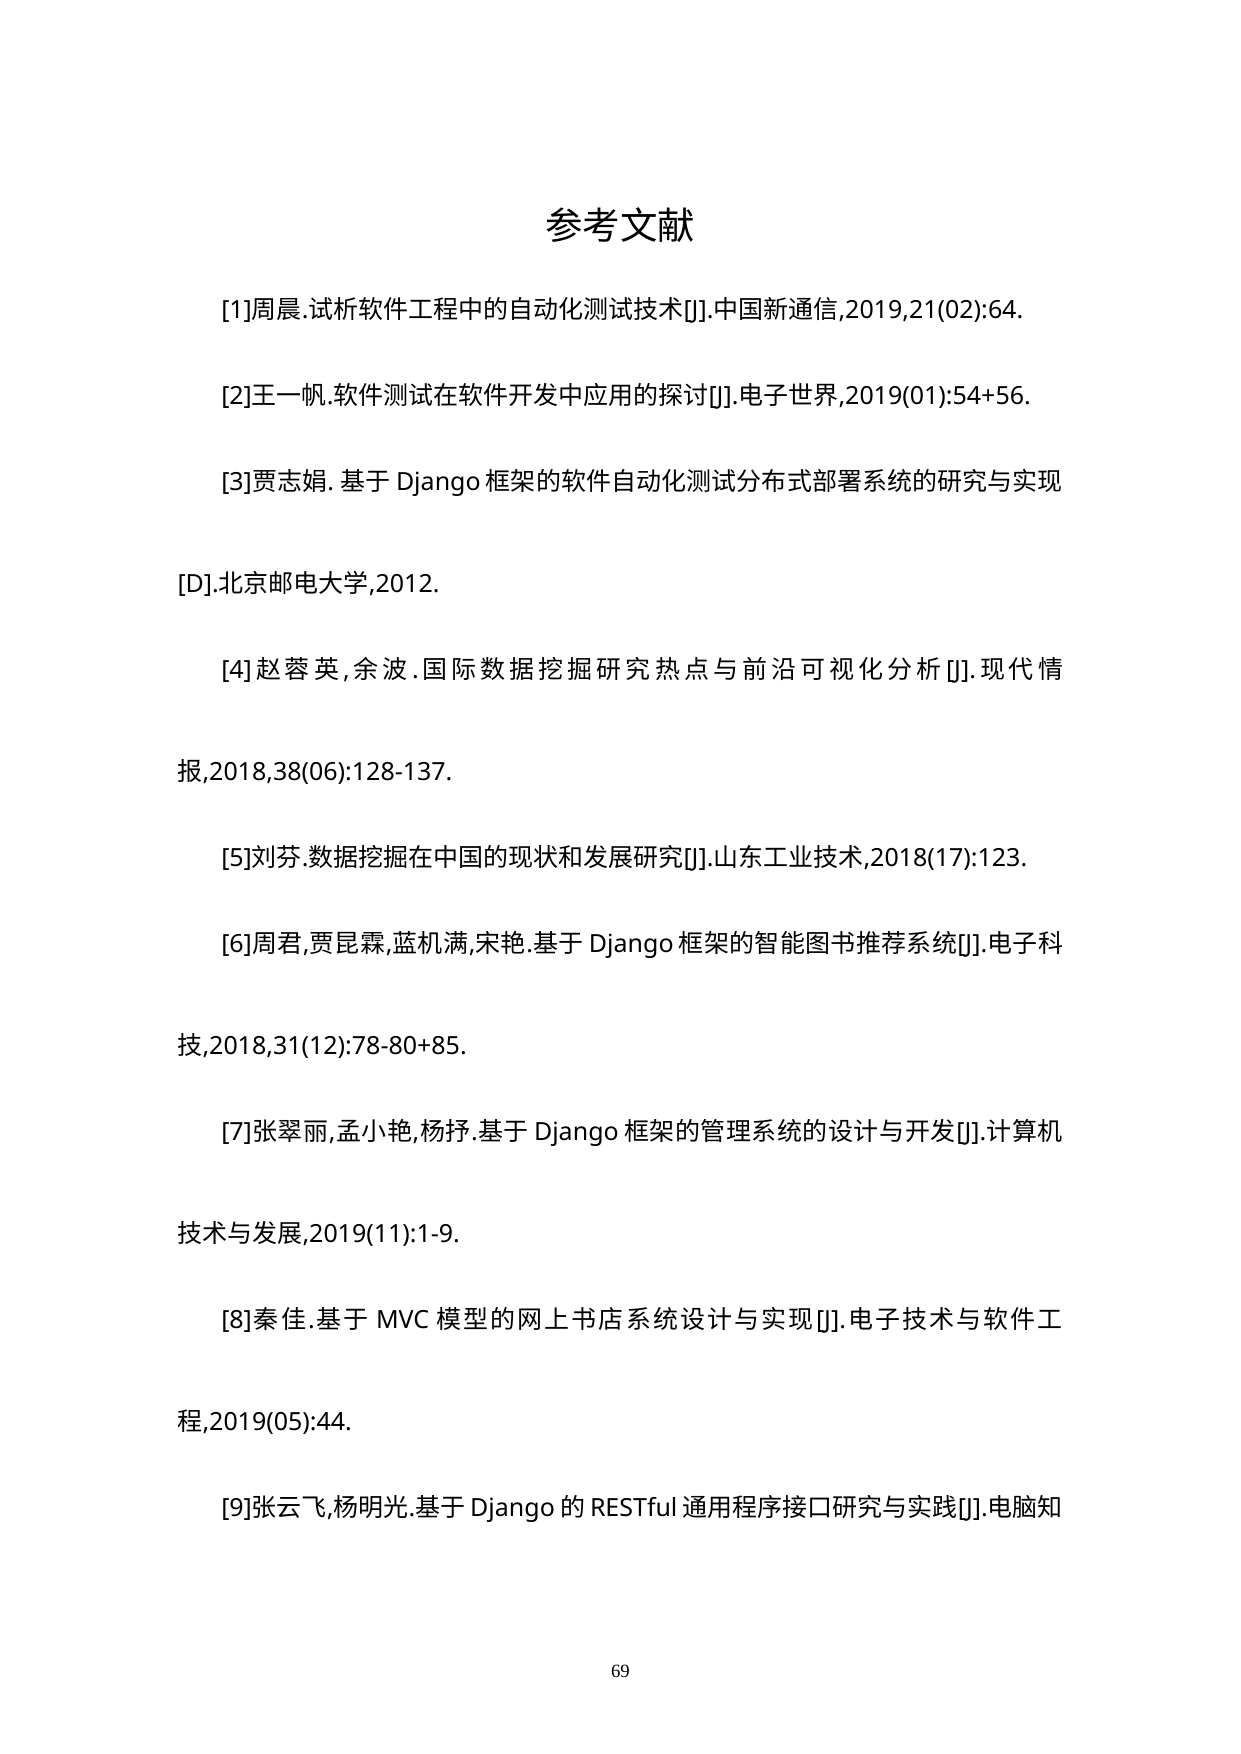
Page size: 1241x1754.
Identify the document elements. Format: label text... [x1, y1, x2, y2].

text [6]周君,贾昆霖,蓝机满,宋艳.基于Django框架的智能图书推荐系统[J].电子科技,2018,31(12):78-80+85. [177, 908, 1063, 1077]
text [5]刘芬.数据挖掘在中国的现状和发展研究[J].山东工业技术,2018(17):123. [177, 822, 1063, 889]
text [8]秦佳.基于MVC模型的网上书店系统设计与实现[J].电子技术与软件工程,2019(05):44. [177, 1283, 1063, 1453]
text [3]贾志娟. 基于Django框架的软件自动化测试分布式部署系统的研究与实现[D].北京邮电大学,2012. [177, 446, 1063, 616]
text [1]周晨.试析软件工程中的自动化测试技术[J].中国新通信,2019,21(02):64. [177, 274, 1063, 342]
text [7]张翠丽,孟小艳,杨抒.基于Django框架的管理系统的设计与开发[J].计算机技术与发展,2019(11):1-9. [177, 1096, 1063, 1265]
text [2]王一帆.软件测试在软件开发中应用的探讨[J].电子世界,2019(01):54+56. [177, 360, 1063, 428]
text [177, 1471, 1063, 1539]
title 参考文献 [177, 189, 1063, 257]
text [4]赵蓉英,余波.国际数据挖掘研究热点与前沿可视化分析[J].现代情报,2018,38(06):128-137. [177, 634, 1063, 803]
